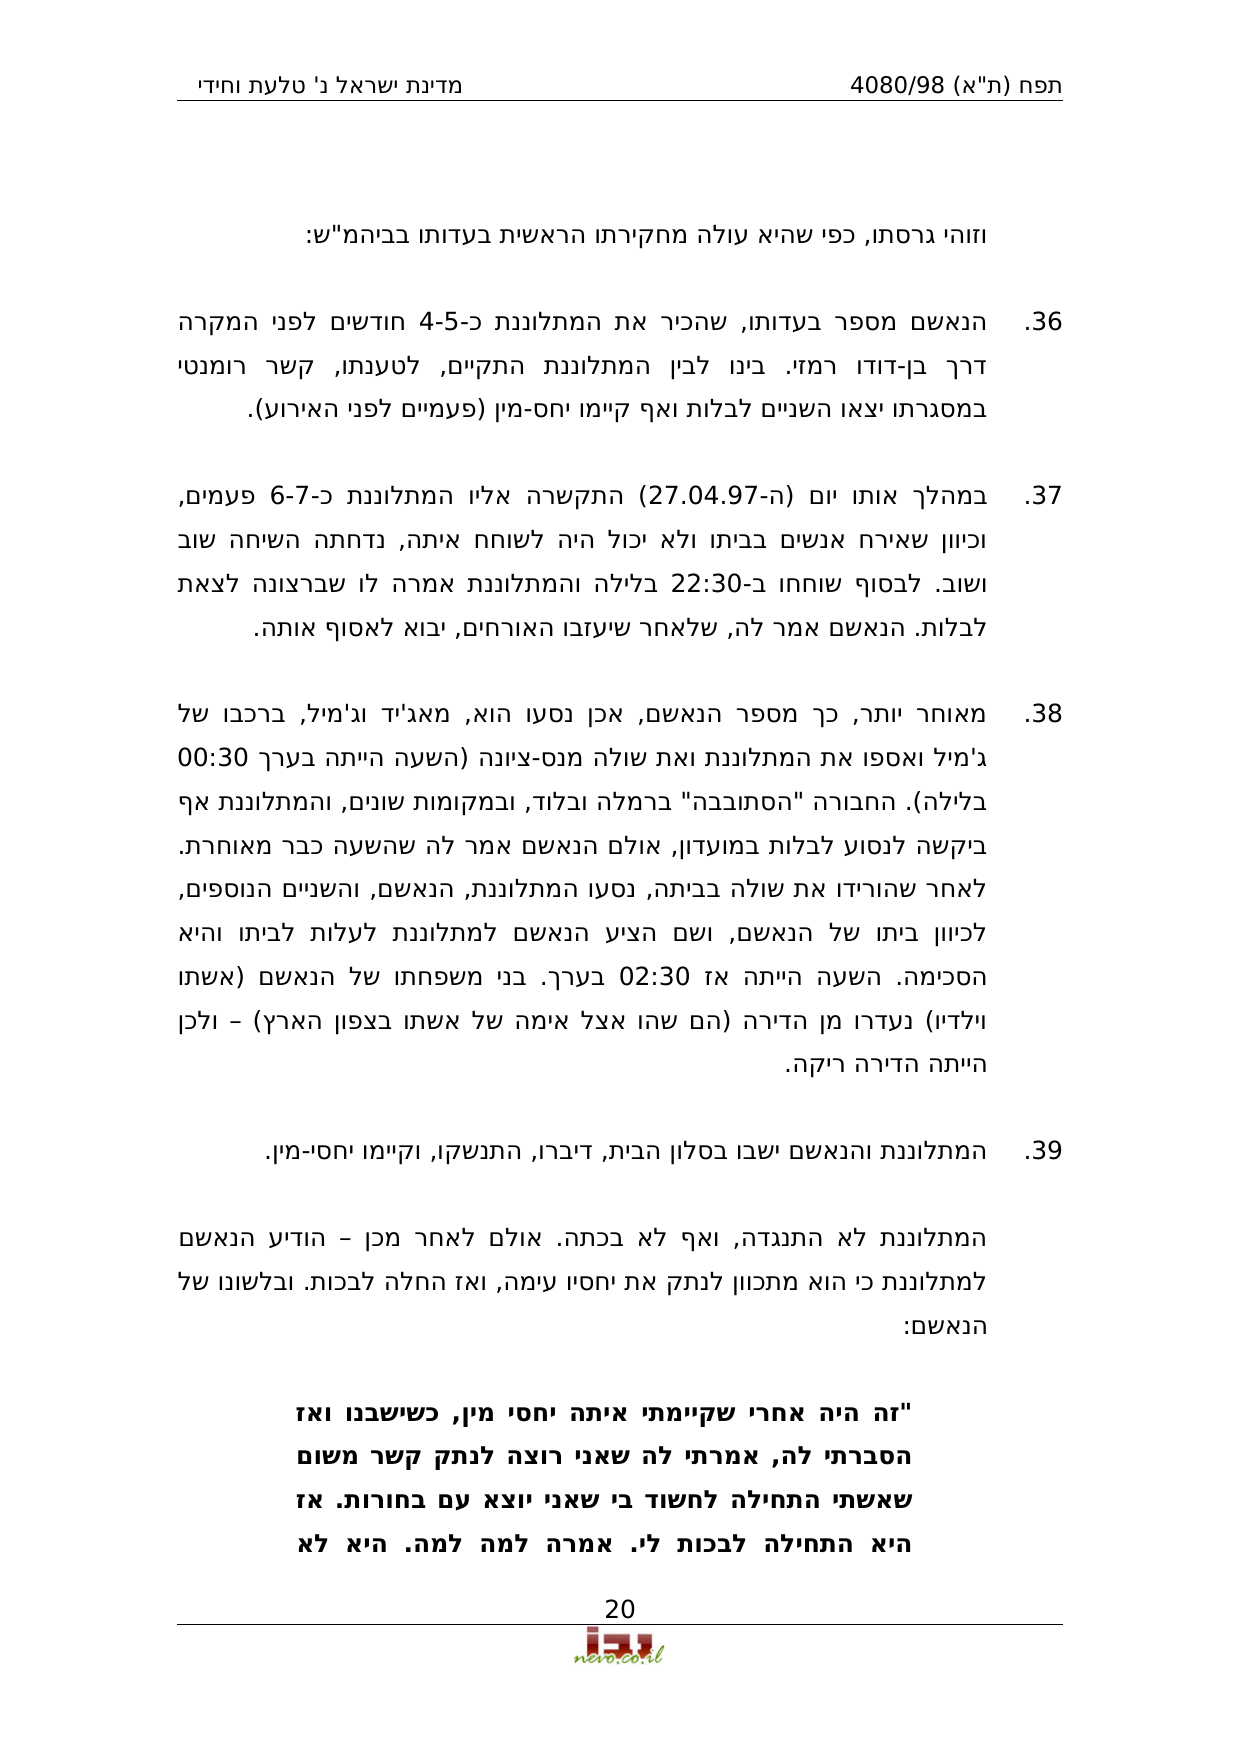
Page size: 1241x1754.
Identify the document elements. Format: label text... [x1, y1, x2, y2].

text 37. במהלך אותו יום (ה-27.04.97) התקשרה אליו המתלוננת כ-6-7 פעמים, וכיוון שאירח אנשים בביתו ולא יכול היה לשוחח איתה, נדחתה השיחה שוב ושוב. לבסוף שוחחו ב-22:30 בלילה והמתלוננת אמרה לו שברצונה לצאת לבלות. הנאשם אמר לה, שלאחר שיעזבו האורחים, יבוא לאסוף אותה. [177, 482, 1063, 642]
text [295, 1398, 913, 1558]
text 36. הנאשם מספר בעדותו, שהכיר את המתלוננת כ-4-5 חודשים לפני המקרה דרך בן-דודו רמזי. בינו לבין המתלוננת התקיים, לטענתו, קשר רומנטי במסגרתו יצאו השניים לבלות ואף קיימו יחס-מין (פעמיים לפני האירוע). [177, 307, 1063, 424]
text 38. מאוחר יותר, כך מספר הנאשם, אכן נסעו הוא, מאג'יד וג'מיל, ברכבו של ג'מיל ואספו את המתלוננת ואת שולה מנס-ציונה (השעה הייתה בערך 00:30 בלילה). החבורה "הסתובבה" ברמלה ובלוד, ובמקומות שונים, והמתלוננת אף ביקשה לנסוע לבלות במועדון, אולם הנאשם אמר לה שהשעה כבר מאוחרת. לאחר שהורידו את שולה בביתה, נסעו המתלוננת, הנאשם, והשניים הנוספים, לכיוון ביתו של הנאשם, ושם הציע הנאשם למתלוננת לעלות לביתו והיא הסכימה. השעה הייתה אז 02:30 בערך. בני משפחתו של הנאשם (אשתו וילדיו) נעדרו מן הדירה (הם שהו אצל אימה של אשתו בצפון הארץ) – ולכן הייתה הדירה ריקה. [177, 700, 1063, 1079]
text המתלוננת לא התנגדה, ואף לא בכתה. אולם לאחר מכן – הודיע הנאשם למתלוננת כי הוא מתכוון לנתק את יחסיו עימה, ואז החלה לבכות. ובלשונו של הנאשם: [177, 1223, 1063, 1340]
picture [574, 1626, 666, 1665]
text 39. המתלוננת והנאשם ישבו בסלון הבית, דיברו, התנשקו, וקיימו יחסי-מין. [177, 1137, 1063, 1166]
text וזוהי גרסתו, כפי שהיא עולה מחקירתו הראשית בעדותו בביהמ"ש: [177, 220, 1063, 249]
